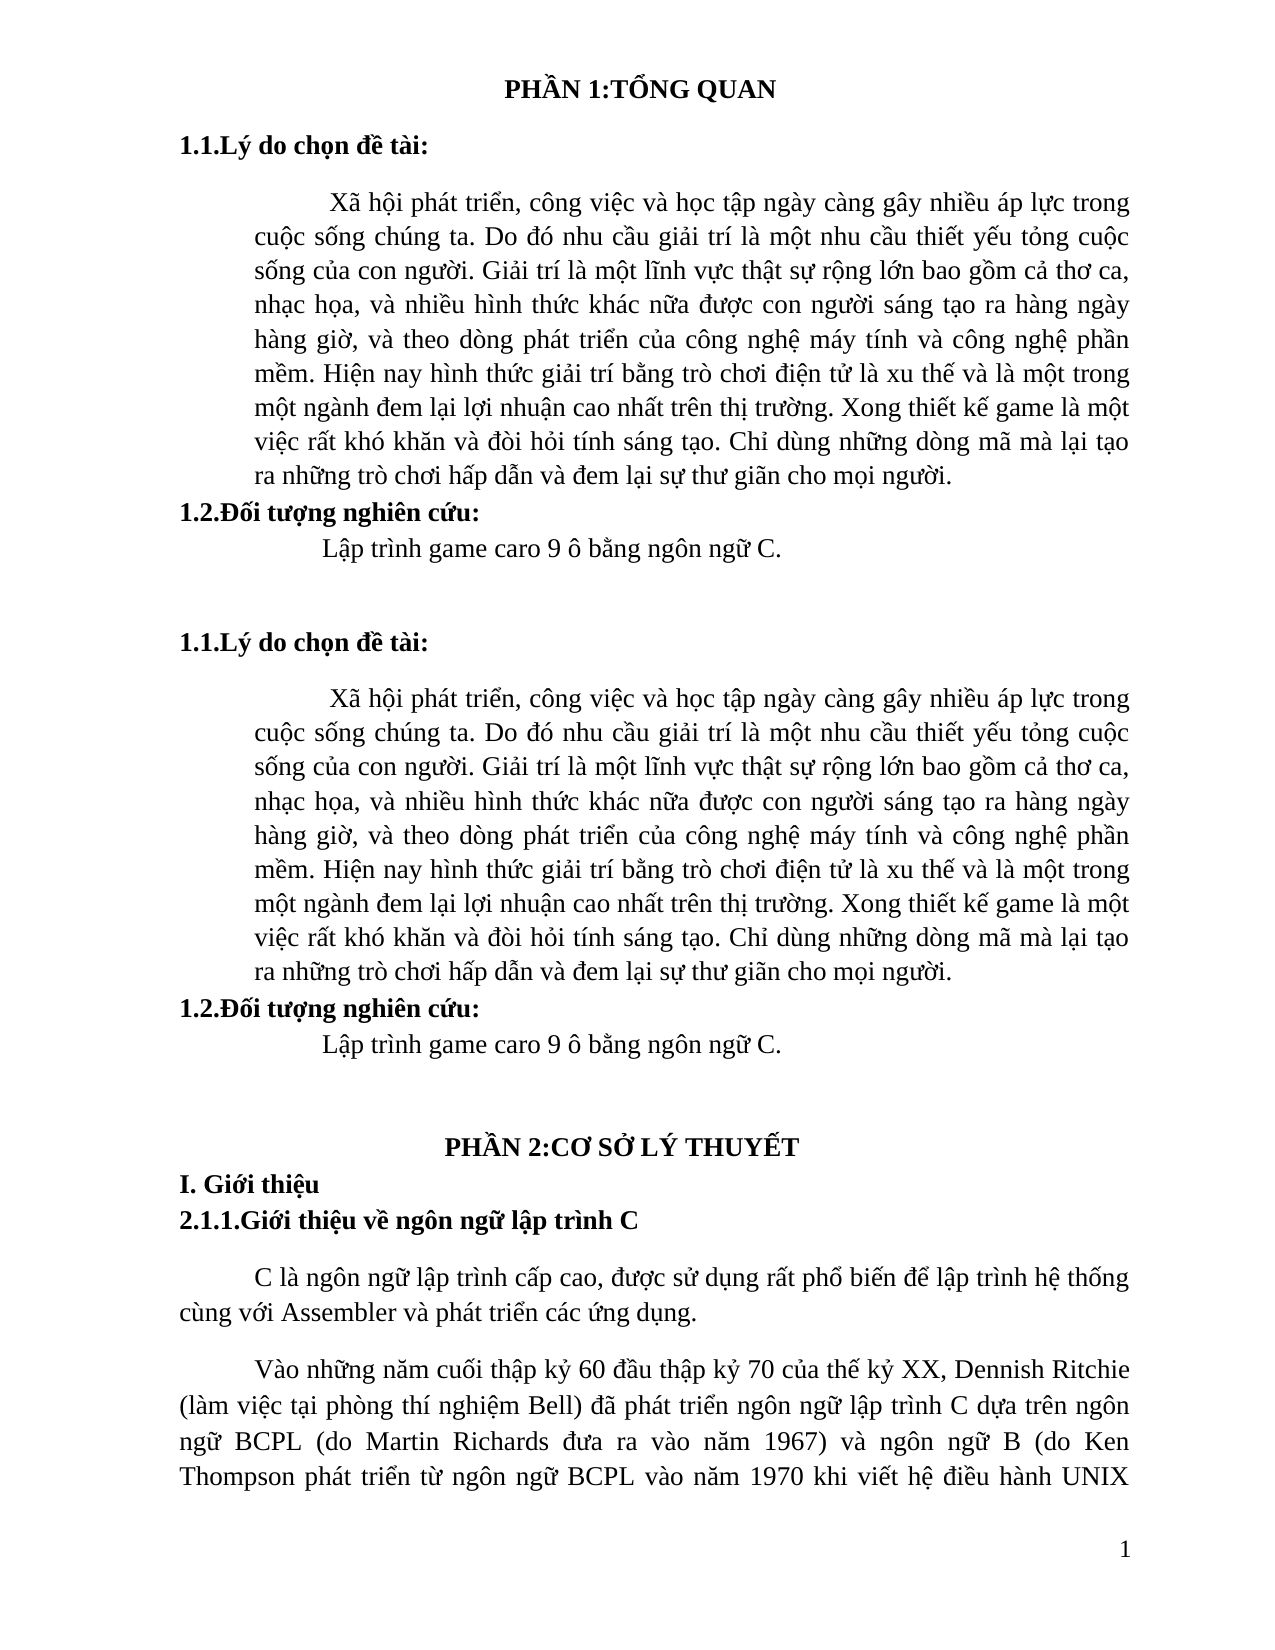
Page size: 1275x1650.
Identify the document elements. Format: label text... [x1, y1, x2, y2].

text I. Giới thiệu [179, 1168, 1131, 1199]
list Xã hội phát triển, công việc và học tập ngày càng gây nhiều áp lực trong cuộc sống chúng ta. Do đó nhu cầu giải trí là một nhu cầu thiết yếu tỏng cuộc sống của con người. Giải trí là một lĩnh vực thật sự rộng lớn bao gồm cả thơ ca, nhạc họa, và nhiều hình thức khác nữa được con người sáng tạo ra hàng ngày hàng giờ, và theo dòng phát triển của công nghệ máy tính và công nghệ phần mềm. Hiện nay hình thức giải trí bằng trò chơi điện tử là xu thế và là một trong một ngành đem lại lợi nhuận cao nhất trên thị trường. Xong thiết kế game là một việc rất khó khăn và đòi hỏi tính sáng tạo. Chỉ dùng những dòng mã mà lại tạo ra những trò chơi hấp dẫn và đem lại sự thư giãn cho mọi người. [254, 682, 1131, 987]
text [179, 1353, 1131, 1491]
text C là ngôn ngữ lập trình cấp cao, được sử dụng rất phổ biến để lập trình hệ thống cùng với Assembler và phát triển các ứng dụng. [179, 1261, 1131, 1328]
list Lập trình game caro 9 ô bằng ngôn ngữ C. [253, 532, 1131, 564]
list Xã hội phát triển, công việc và học tập ngày càng gây nhiều áp lực trong cuộc sống chúng ta. Do đó nhu cầu giải trí là một nhu cầu thiết yếu tỏng cuộc sống của con người. Giải trí là một lĩnh vực thật sự rộng lớn bao gồm cả thơ ca, nhạc họa, và nhiều hình thức khác nữa được con người sáng tạo ra hàng ngày hàng giờ, và theo dòng phát triển của công nghệ máy tính và công nghệ phần mềm. Hiện nay hình thức giải trí bằng trò chơi điện tử là xu thế và là một trong một ngành đem lại lợi nhuận cao nhất trên thị trường. Xong thiết kế game là một việc rất khó khăn và đòi hỏi tính sáng tạo. Chỉ dùng những dòng mã mà lại tạo ra những trò chơi hấp dẫn và đem lại sự thư giãn cho mọi người. [254, 186, 1131, 491]
list Lập trình game caro 9 ô bằng ngôn ngữ C. [253, 1029, 1131, 1060]
text 2.1.1.Giới thiệu về ngôn ngữ lập trình C [179, 1204, 1131, 1235]
text 1.2.Đối tượng nghiên cứu: [179, 992, 1131, 1023]
text 1.1.Lý do chọn đề tài: [179, 626, 1131, 657]
text PHẦN 1:TỔNG QUAN [179, 73, 1131, 104]
text 1.1.Lý do chọn đề tài: [179, 129, 1131, 161]
list PHẦN 2:CƠ SỞ LÝ THUYẾT [253, 1131, 1131, 1162]
text 1.2.Đối tượng nghiên cứu: [179, 496, 1131, 527]
